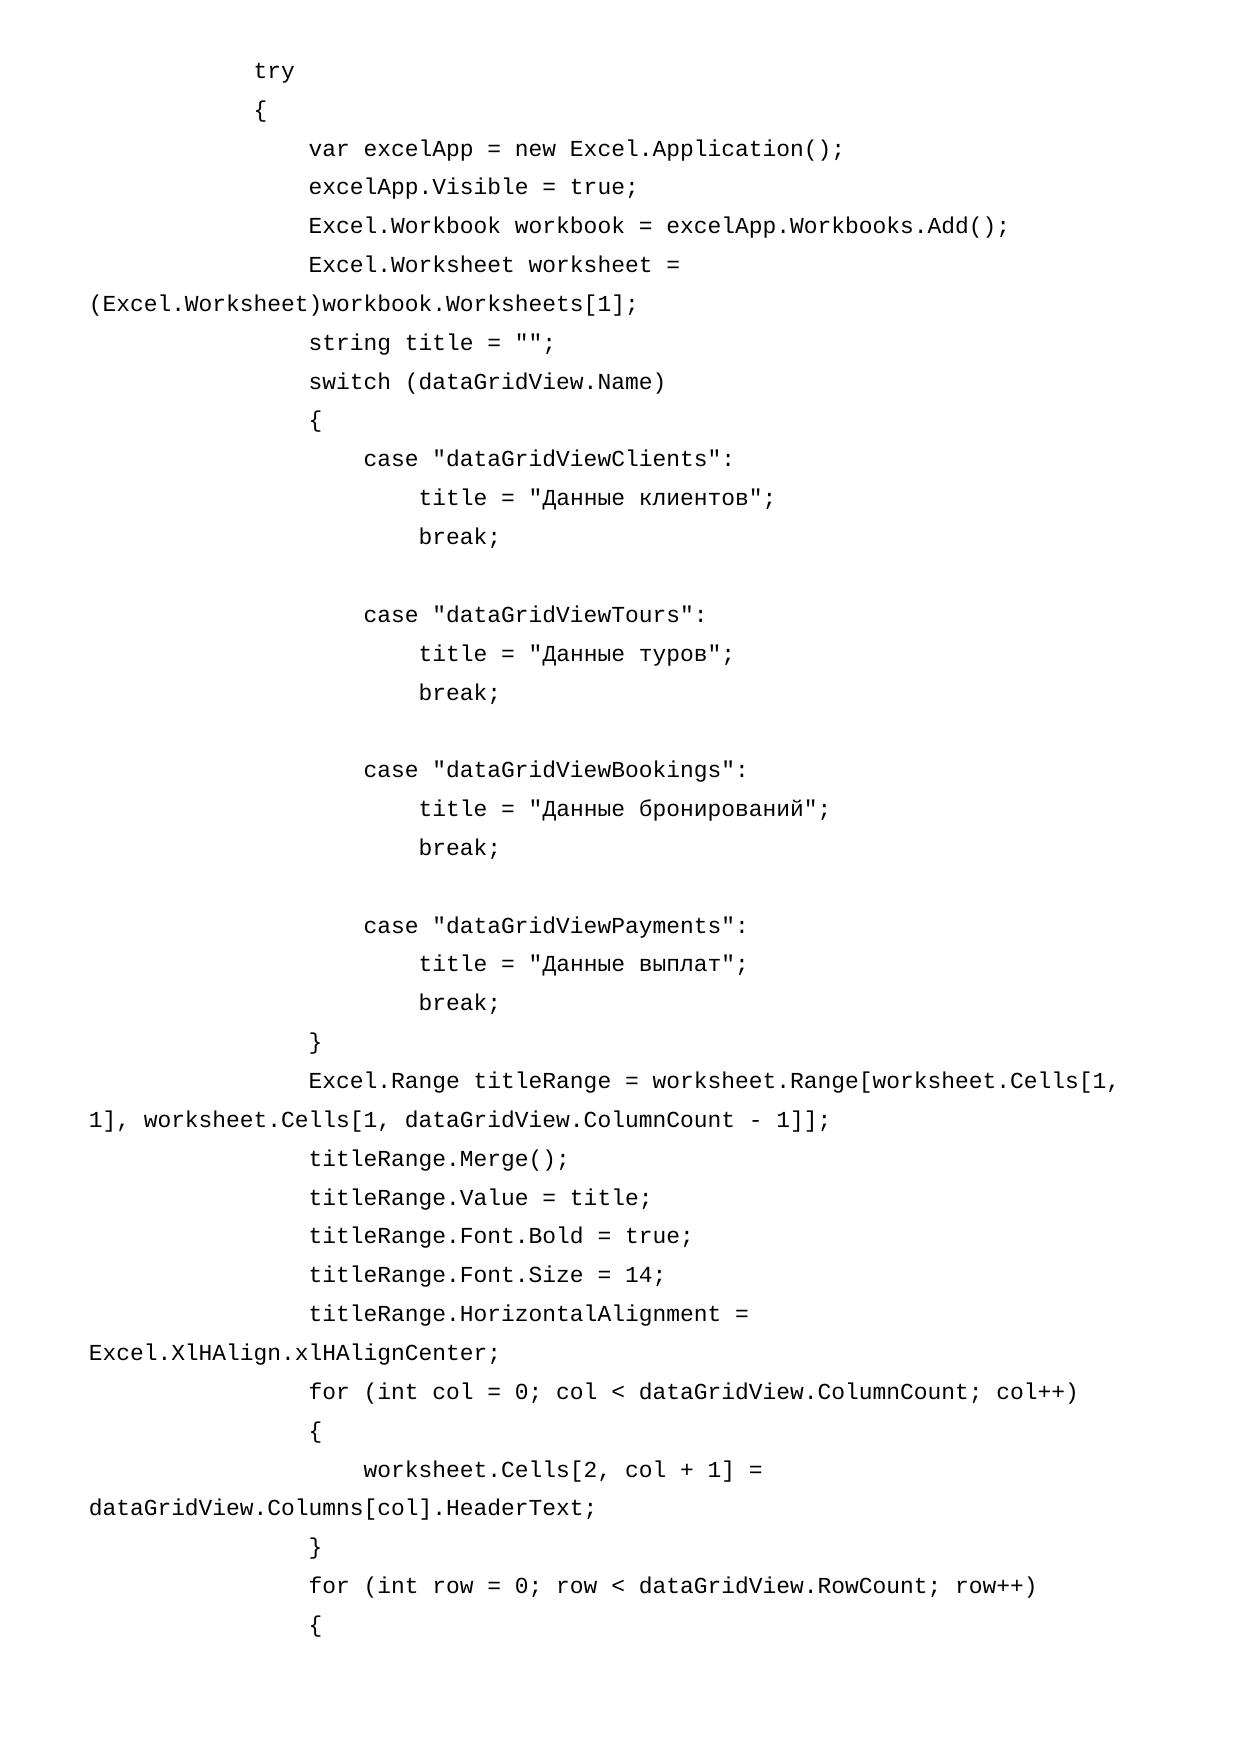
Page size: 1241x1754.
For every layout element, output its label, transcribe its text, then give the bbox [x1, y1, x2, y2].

text titleRange.HorizontalAlignment = Excel.XlHAlign.xlHAlignCenter; [88, 1302, 1152, 1367]
text { [88, 98, 1152, 124]
text var excelApp = new Excel.Application(); [88, 137, 1152, 163]
text case "dataGridViewBookings": [88, 758, 1152, 784]
text break; [88, 992, 1152, 1018]
text case "dataGridViewClients": [88, 448, 1152, 474]
text break; [88, 681, 1152, 707]
text { [88, 1419, 1152, 1445]
text title = "Данные бронирований"; [88, 797, 1152, 823]
text titleRange.Value = title; [88, 1186, 1152, 1212]
text try [88, 59, 1152, 85]
text case "dataGridViewTours": [88, 603, 1152, 629]
text title = "Данные туров"; [88, 642, 1152, 668]
text excelApp.Visible = true; [88, 176, 1152, 202]
text break; [88, 836, 1152, 862]
text { [88, 1613, 1152, 1639]
text } [88, 1536, 1152, 1562]
text Excel.Range titleRange = worksheet.Range[worksheet.Cells[1, 1], worksheet.Cells[1, dataGridView.ColumnCount - 1]]; [88, 1069, 1152, 1134]
text for (int col = 0; col < dataGridView.ColumnCount; col++) [88, 1380, 1152, 1406]
text } [88, 1031, 1152, 1056]
text for (int row = 0; row < dataGridView.RowCount; row++) [88, 1574, 1152, 1600]
text case "dataGridViewPayments": [88, 914, 1152, 940]
text titleRange.Font.Bold = true; [88, 1225, 1152, 1251]
text { [88, 409, 1152, 435]
text string title = ""; [88, 331, 1152, 357]
text worksheet.Cells[2, col + 1] = dataGridView.Columns[col].HeaderText; [88, 1458, 1152, 1523]
text titleRange.Merge(); [88, 1147, 1152, 1173]
text titleRange.Font.Size = 14; [88, 1264, 1152, 1289]
text Excel.Worksheet worksheet = (Excel.Worksheet)workbook.Worksheets[1]; [88, 253, 1152, 318]
text title = "Данные выплат"; [88, 953, 1152, 979]
text title = "Данные клиентов"; [88, 487, 1152, 512]
text switch (dataGridView.Name) [88, 370, 1152, 396]
text break; [88, 525, 1152, 551]
text Excel.Workbook workbook = excelApp.Workbooks.Add(); [88, 214, 1152, 241]
